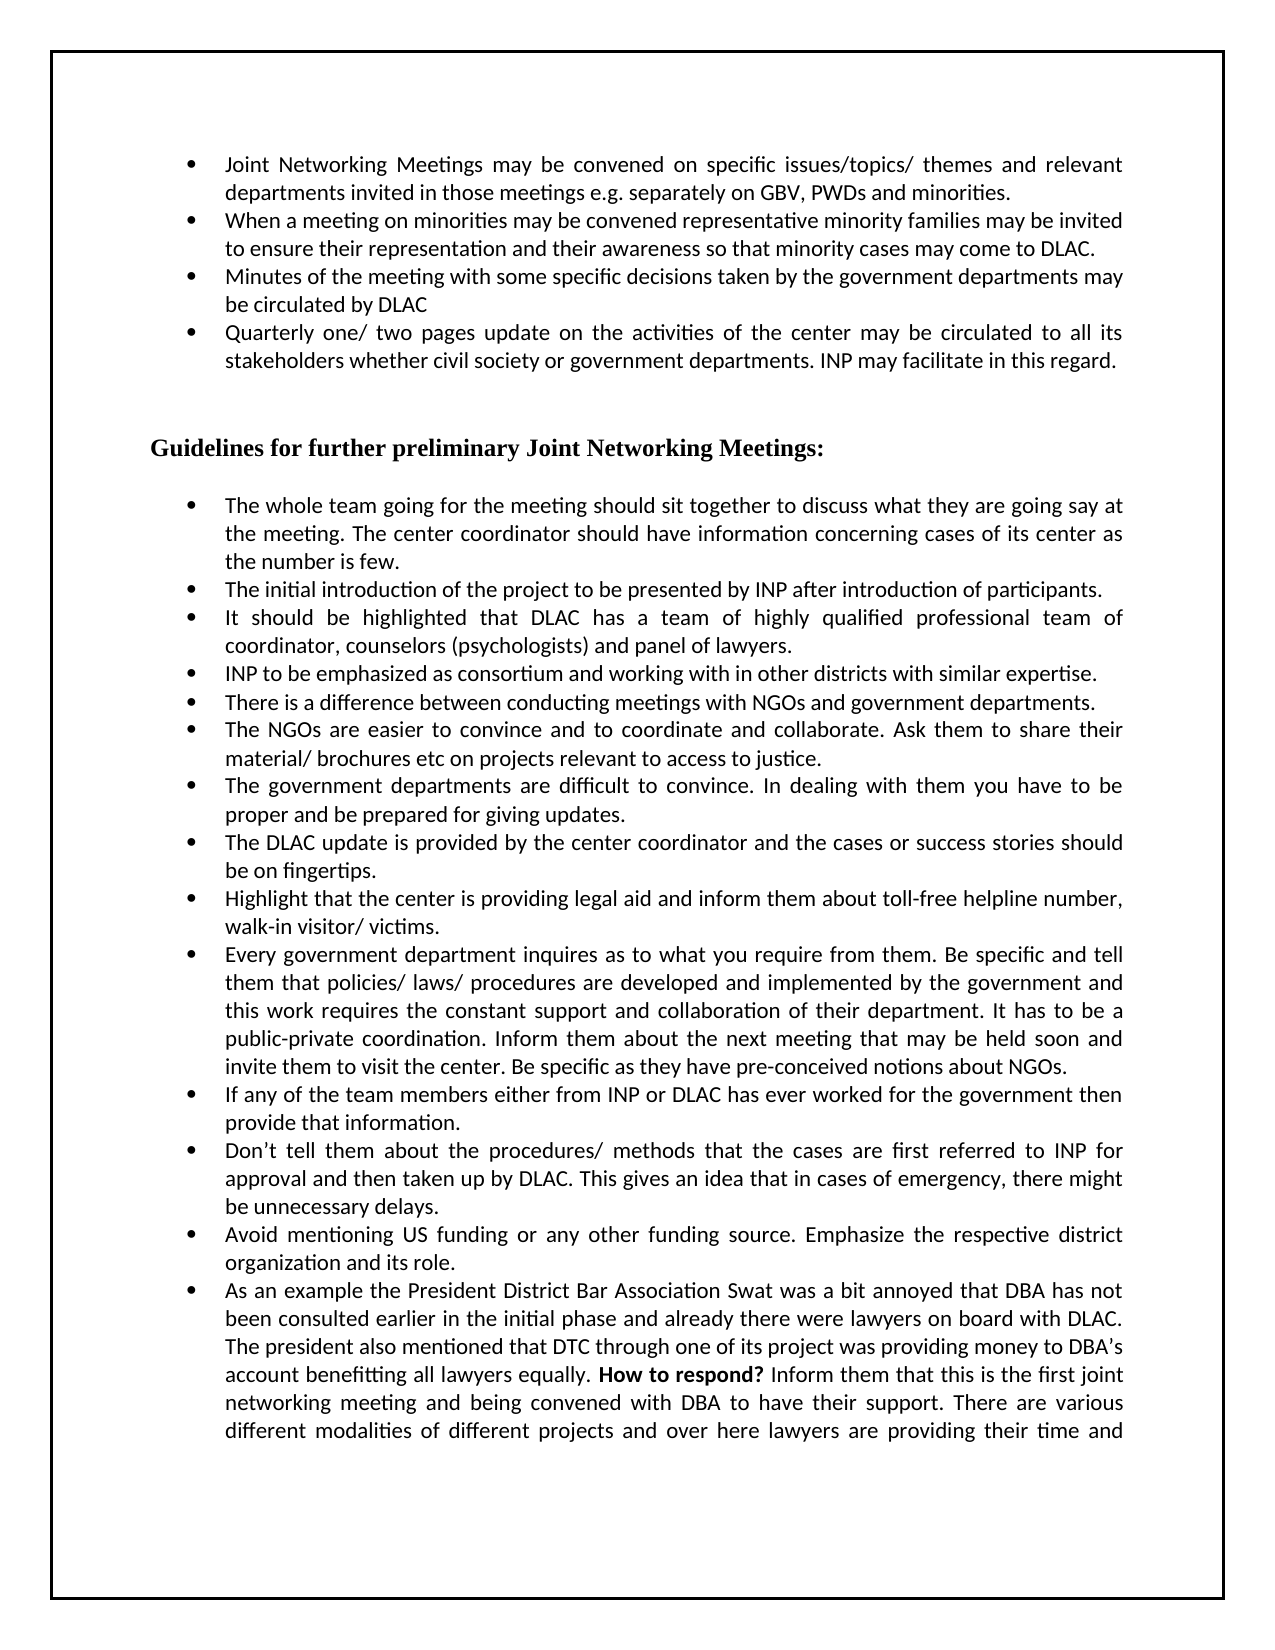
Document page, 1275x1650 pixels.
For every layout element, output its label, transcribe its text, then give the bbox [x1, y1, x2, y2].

list When a meeting on minorities may be convened representative minority families may be invited to ensure their representation and their awareness so that minority cases may come to DLAC. [187, 206, 1125, 262]
list Every government department inquires as to what you require from them. Be specific and tell them that policies/ laws/ procedures are developed and implemented by the government and this work requires the constant support and collaboration of their department. It has to be a public-private coordination. Inform them about the next meeting that may be held soon and invite them to visit the center. Be specific as they have pre-conceived notions about NGOs. [187, 940, 1125, 1080]
list The government departments are difficult to convince. In dealing with them you have to be proper and be prepared for giving updates. [187, 772, 1125, 828]
list The initial introduction of the project to be presented by INP after introduction of participants. [187, 576, 1125, 603]
list There is a difference between conducting meetings with NGOs and government departments. [187, 688, 1125, 716]
list The DLAC update is provided by the center coordinator and the cases or success stories should be on fingertips. [187, 828, 1125, 884]
list The whole team going for the meeting should sit together to discuss what they are going say at the meeting. The center coordinator should have information concerning cases of its center as the number is few. [187, 491, 1125, 576]
list Quarterly one/ two pages update on the activities of the center may be circulated to all its stakeholders whether civil society or government departments. INP may facilitate in this regard. [187, 318, 1125, 374]
list Minutes of the meeting with some specific decisions taken by the government departments may be circulated by DLAC [187, 262, 1125, 318]
list Avoid mentioning US funding or any other funding source. Emphasize the respective district organization and its role. [187, 1220, 1125, 1276]
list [187, 1276, 1125, 1444]
list It should be highlighted that DLAC has a team of highly qualified professional team of coordinator, counselors (psychologists) and panel of lawyers. [187, 603, 1125, 659]
list Don’t tell them about the procedures/ methods that the cases are first referred to INP for approval and then taken up by DLAC. This gives an idea that in cases of emergency, there might be unnecessary delays. [187, 1136, 1125, 1220]
list Joint Networking Meetings may be convened on specific issues/topics/ themes and relevant departments invited in those meetings e.g. separately on GBV, PWDs and minorities. [187, 150, 1125, 206]
list INP to be emphasized as consortium and working with in other districts with similar expertise. [187, 659, 1125, 688]
list The NGOs are easier to convince and to coordinate and collaborate. Ask them to share their material/ brochures etc on projects relevant to access to justice. [187, 716, 1125, 772]
list Highlight that the center is providing legal aid and inform them about toll-free helpline number, walk-in visitor/ victims. [187, 884, 1125, 940]
list If any of the team members either from INP or DLAC has ever worked for the government then provide that information. [187, 1080, 1125, 1136]
subtitle Guidelines for further preliminary Joint Networking Meetings: [150, 433, 1125, 462]
